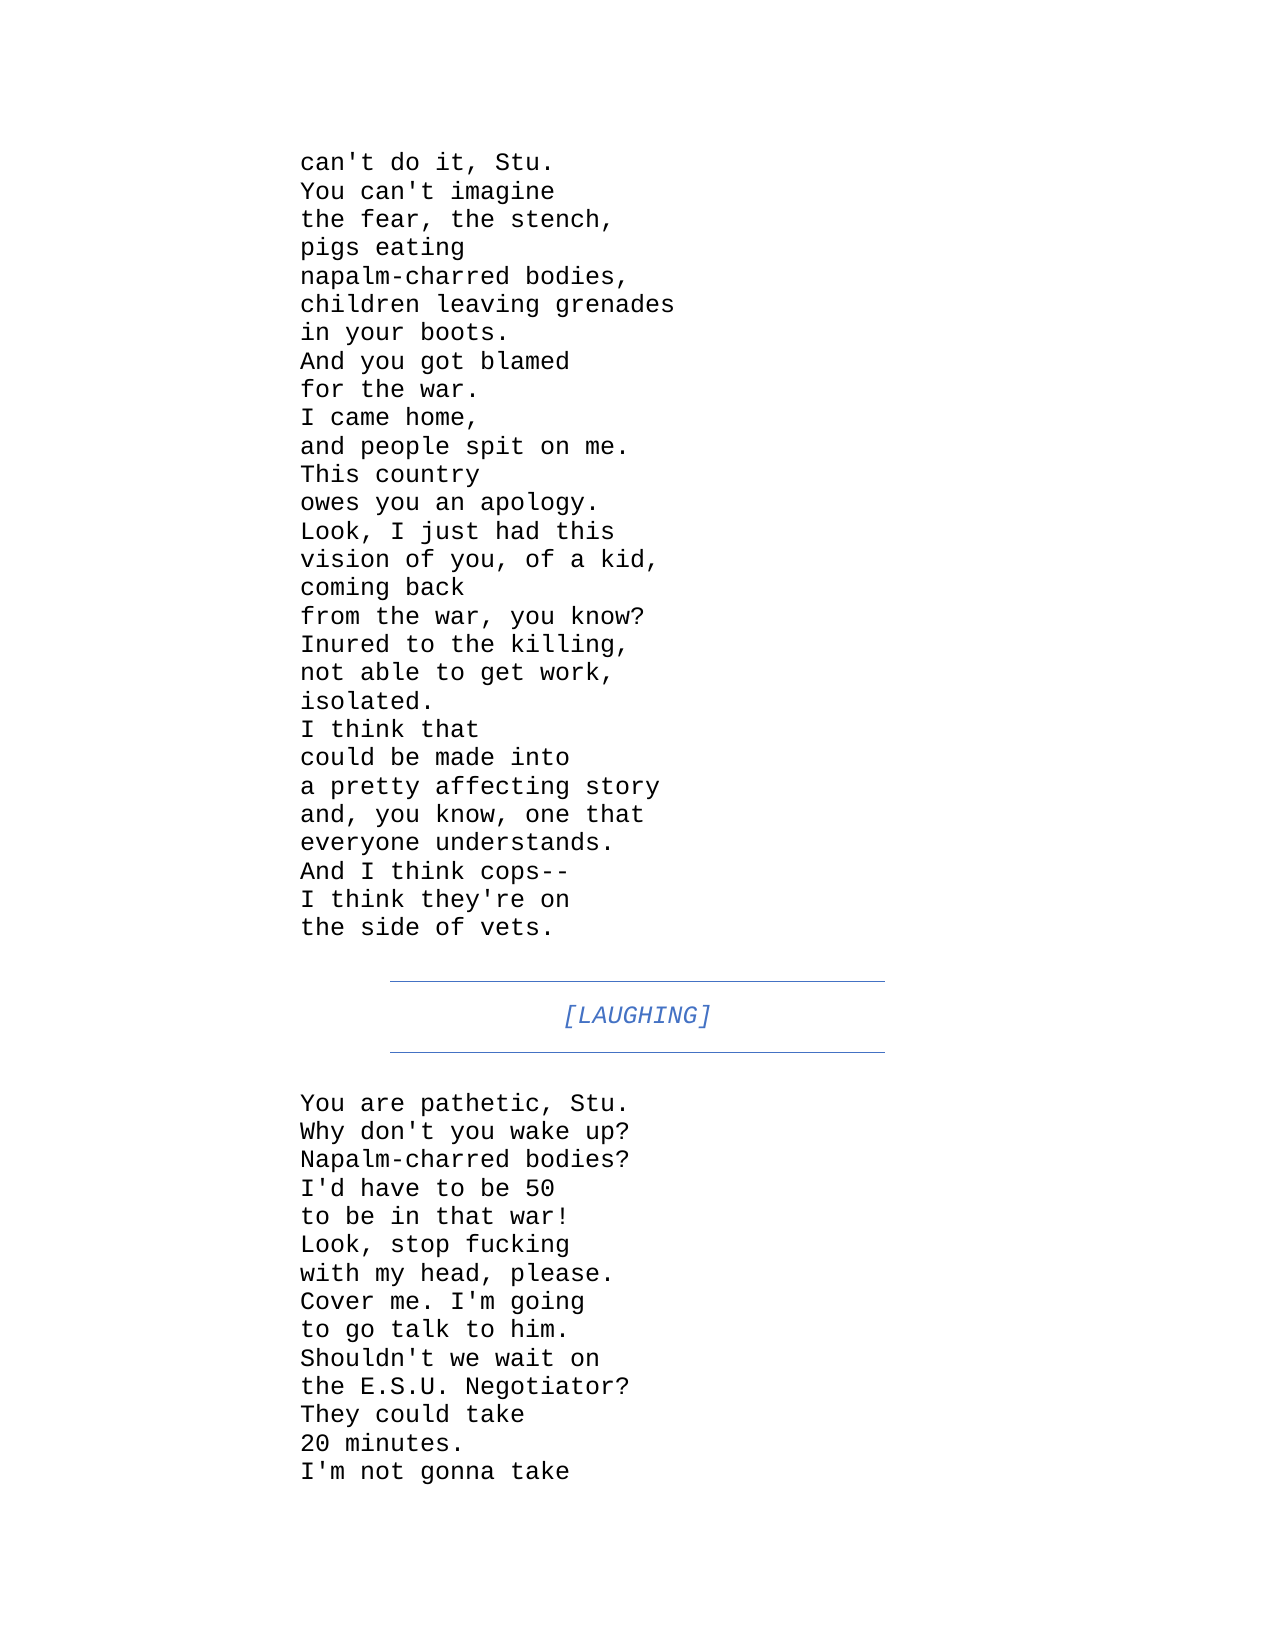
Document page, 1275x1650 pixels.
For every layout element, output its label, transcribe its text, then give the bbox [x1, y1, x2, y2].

text This country [300, 462, 975, 490]
text not able to get work, [300, 660, 975, 688]
text Napalm-charred bodies? [300, 1147, 975, 1175]
text pigs eating [300, 235, 975, 263]
text I'm not gonna take [300, 1459, 975, 1487]
text and people spit on me. [300, 433, 975, 462]
text for the war. [300, 377, 975, 405]
text I came home, [300, 405, 975, 433]
text from the war, you know? [300, 603, 975, 632]
text to be in that war! [300, 1204, 975, 1232]
text children leaving grenades [300, 292, 975, 320]
text 20 minutes. [300, 1430, 975, 1459]
text Look, stop fucking [300, 1232, 975, 1260]
text And you got blamed [300, 348, 975, 377]
text could be made into [300, 745, 975, 773]
text They could take [300, 1402, 975, 1430]
text I'd have to be 50 [300, 1175, 975, 1204]
text with my head, please. [300, 1260, 975, 1289]
text Why don't you wake up? [300, 1119, 975, 1147]
text You can't imagine [300, 178, 975, 207]
text can't do it, Stu. [300, 150, 975, 178]
text Inured to the killing, [300, 632, 975, 660]
text to go talk to him. [300, 1317, 975, 1345]
text You are pathetic, Stu. [300, 1090, 975, 1119]
text everyone understands. [300, 830, 975, 858]
text And I think cops-- [300, 858, 975, 887]
text the fear, the stench, [300, 207, 975, 235]
text Cover me. I'm going [300, 1289, 975, 1317]
text Shouldn't we wait on [300, 1345, 975, 1374]
text I think they're on [300, 887, 975, 915]
text Look, I just had this [300, 518, 975, 547]
text vision of you, of a kid, [300, 547, 975, 575]
text in your boots. [300, 320, 975, 348]
text and, you know, one that [300, 802, 975, 830]
text I think that [300, 717, 975, 745]
text the side of vets. [300, 915, 975, 943]
text a pretty affecting story [300, 773, 975, 802]
text the E.S.U. Negotiator? [300, 1374, 975, 1402]
text [LAUGHING] [390, 982, 885, 1052]
text owes you an apology. [300, 490, 975, 518]
text coming back [300, 575, 975, 603]
text isolated. [300, 688, 975, 717]
text napalm-charred bodies, [300, 263, 975, 292]
